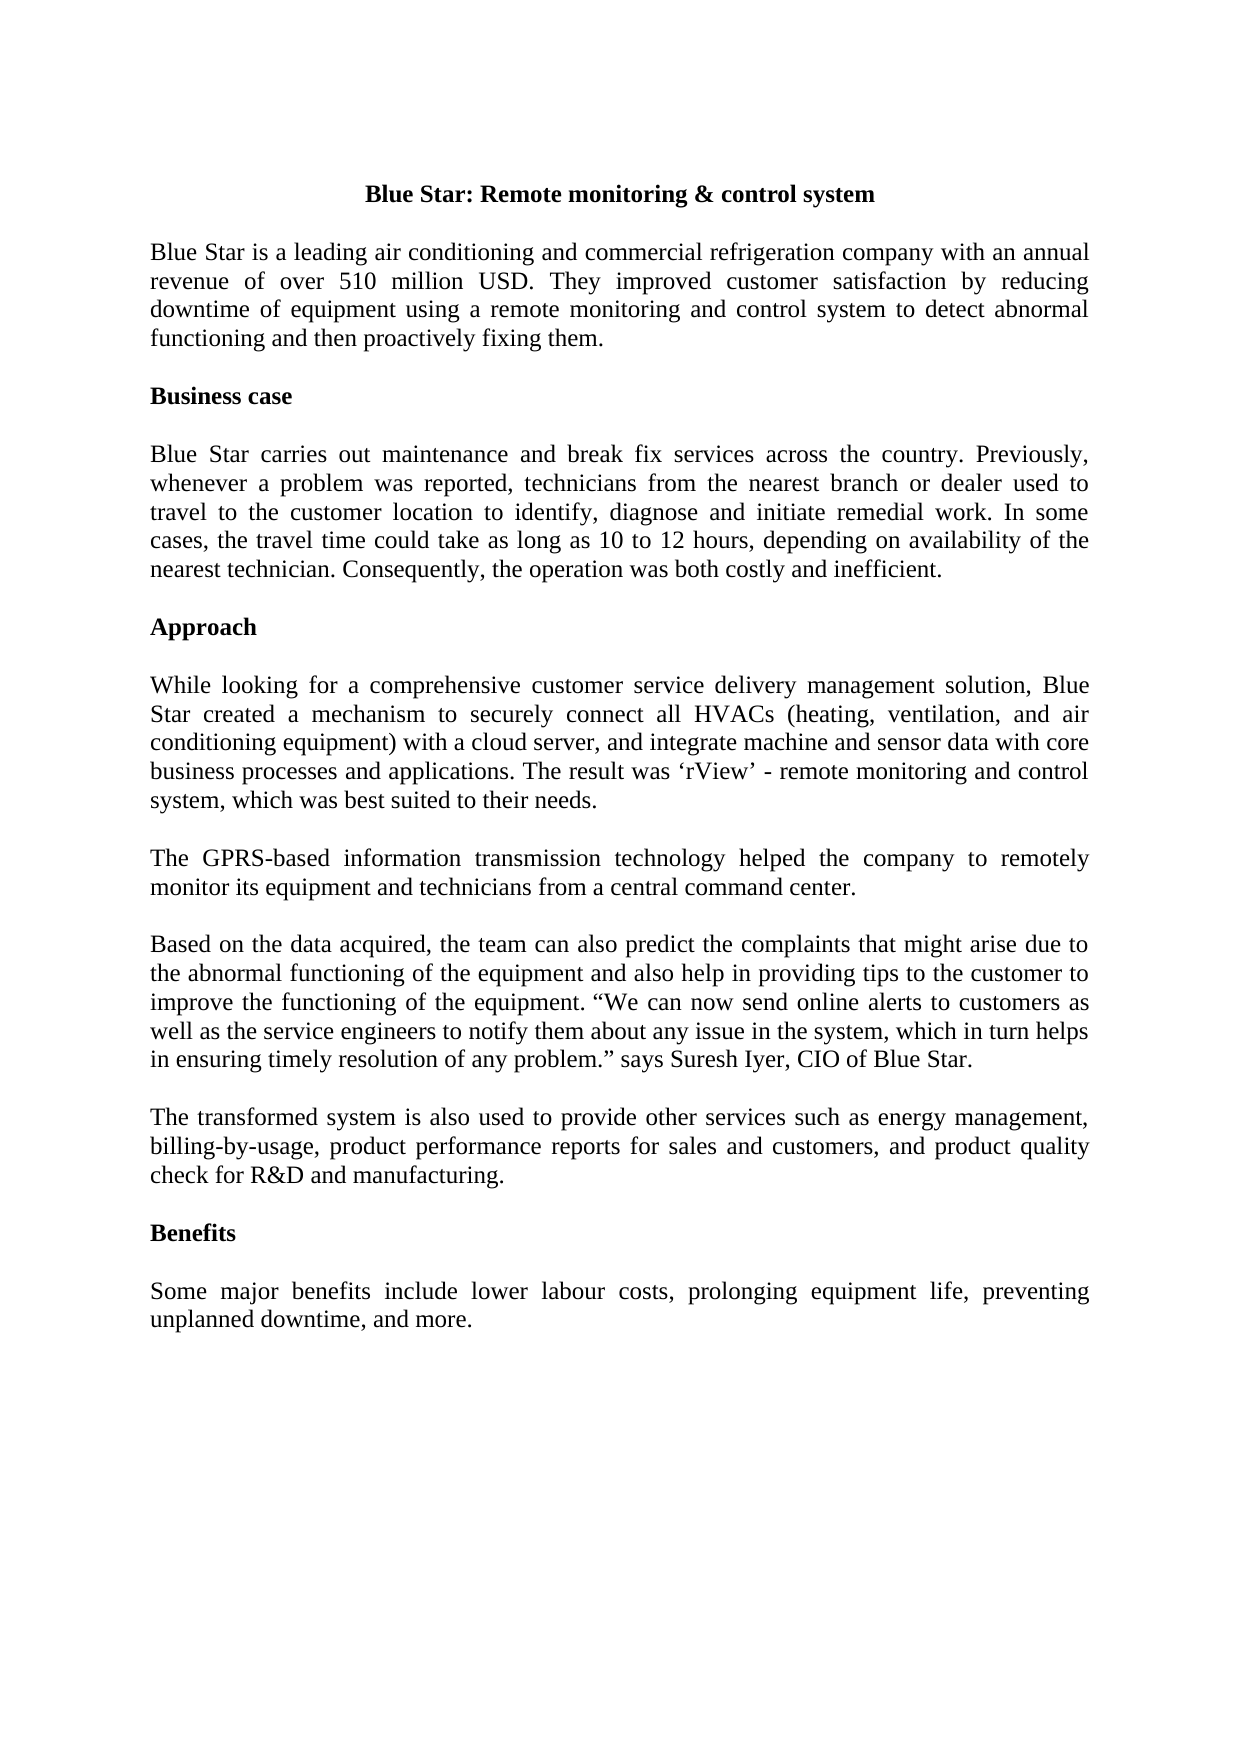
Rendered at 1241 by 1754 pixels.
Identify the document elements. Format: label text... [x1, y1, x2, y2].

text Blue Star is a leading air conditioning and commercial refrigeration company with an annual revenue of over 510 million USD. They improved customer satisfaction by reducing downtime of equipment using a remote monitoring and control system to detect abnormal functioning and then proactively fixing them. [150, 237, 1090, 352]
text Some major benefits include lower labour costs, prolonging equipment life, preventing unplanned downtime, and more. [150, 1276, 1090, 1333]
text Approach [150, 612, 1090, 641]
text While looking for a comprehensive customer service delivery management solution, Blue Star created a mechanism to securely connect all HVACs (heating, ventilation, and air conditioning equipment) with a cloud server, and integrate machine and sensor data with core business processes and applications. The result was ‘rView’ - remote monitoring and control system, which was best suited to their needs. [150, 670, 1090, 814]
text The GPRS-based information transmission technology helped the company to remotely monitor its equipment and technicians from a central command center. [150, 843, 1090, 900]
text Blue Star: Remote monitoring & control system [150, 179, 1090, 208]
text Benefits [150, 1218, 1090, 1247]
text The transformed system is also used to provide other services such as energy management, billing-by-usage, product performance reports for sales and customers, and product quality check for R&D and manufacturing. [150, 1102, 1090, 1189]
text Blue Star carries out maintenance and break fix services across the country. Previously, whenever a problem was reported, technicians from the nearest branch or dealer used to travel to the customer location to identify, diagnose and initiate remedial work. In some cases, the travel time could take as long as 10 to 12 hours, depending on availability of the nearest technician. Consequently, the operation was both costly and inefficient. [150, 439, 1090, 583]
text Business case [150, 381, 1090, 410]
text Based on the data acquired, the team can also predict the complaints that might arise due to the abnormal functioning of the equipment and also help in providing tips to the customer to improve the functioning of the equipment. “We can now send online alerts to customers as well as the service engineers to notify them about any issue in the system, which in turn helps in ensuring timely resolution of any problem.” says Suresh Iyer, CIO of Blue Star. [150, 929, 1090, 1073]
